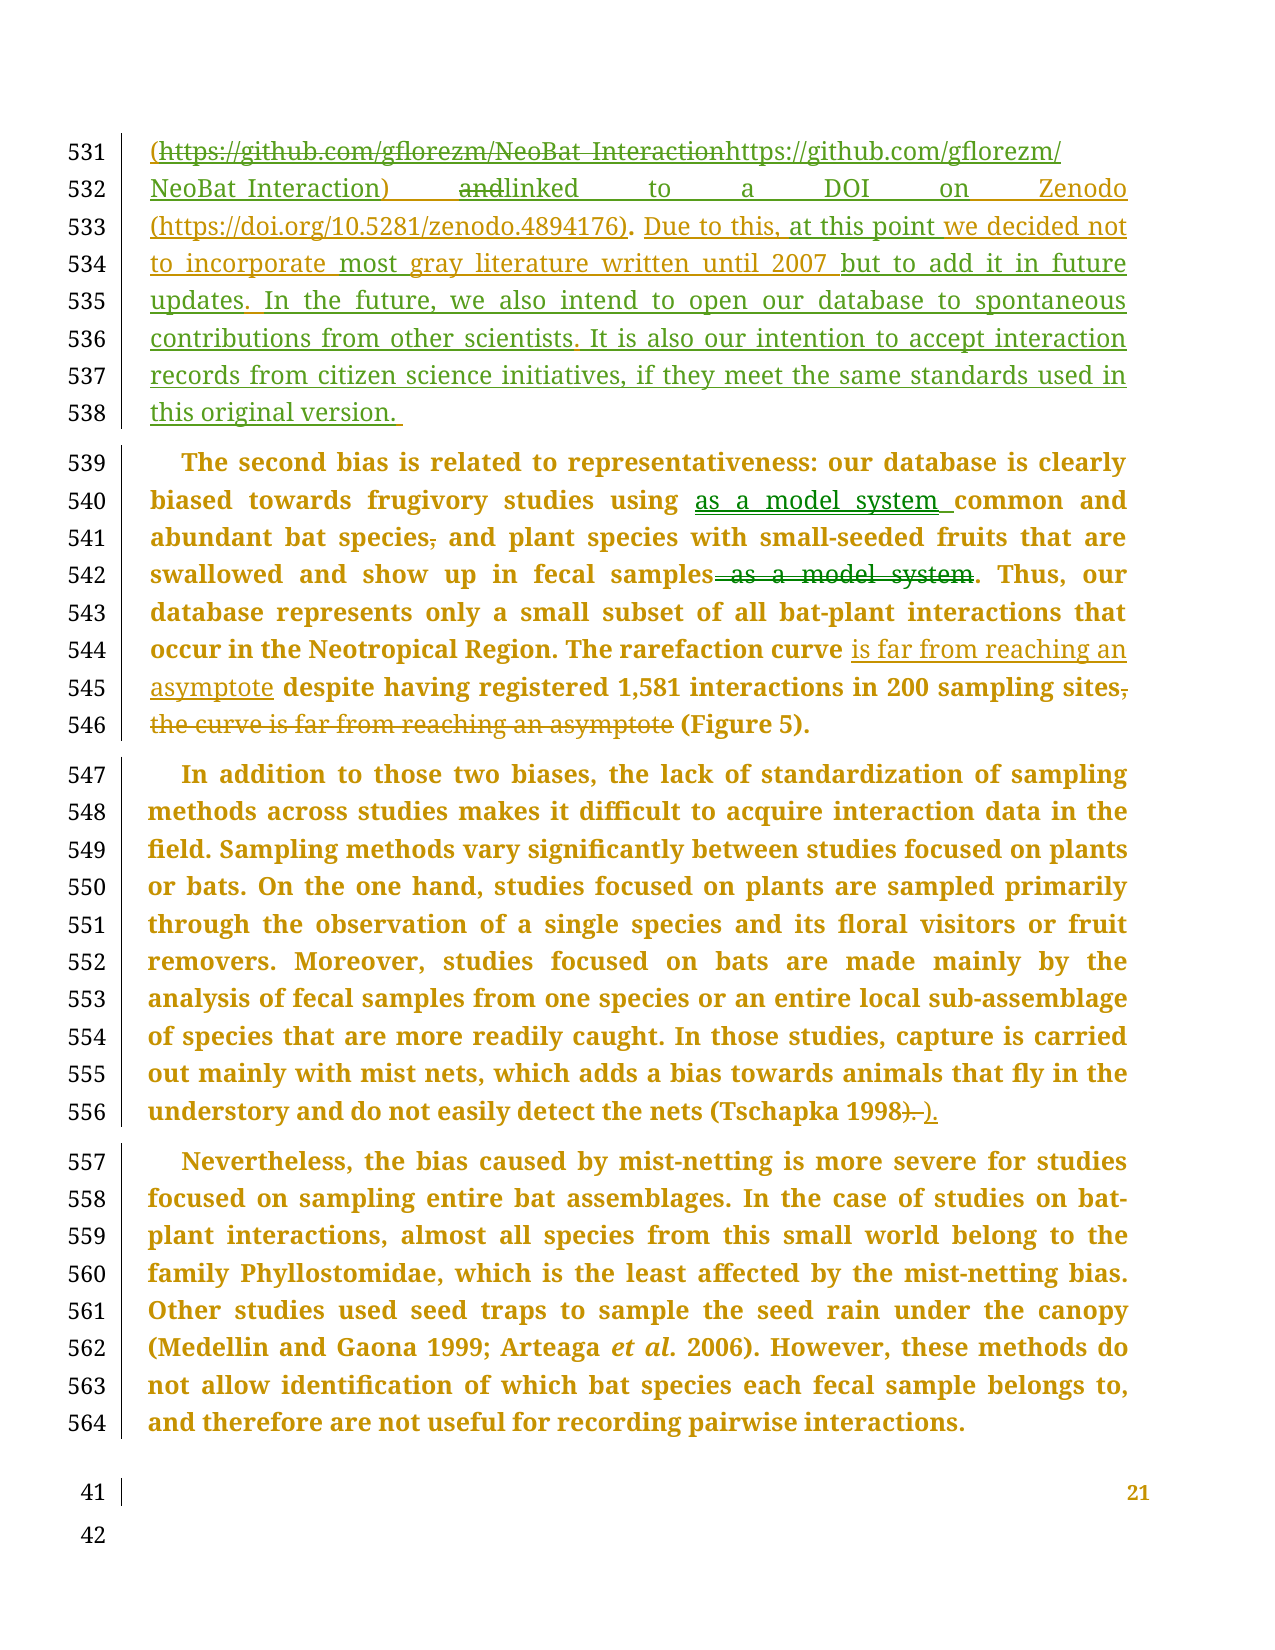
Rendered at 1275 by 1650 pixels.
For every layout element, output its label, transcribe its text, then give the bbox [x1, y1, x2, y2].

text The second bias is related to representativeness: our database is clearly biased towards frugivory studies using common and abundant bat species and plant species with small-seeded fruits that are swallowed and show up in fecal samples. Thus, our database represents only a small subset of all bat-plant interactions that occur in the Neotropical Region. The rarefaction curve despite having registered 1,581 interactions in 200 sampling sites (Figure 5). [150, 445, 1127, 741]
text In addition to those two biases, the lack of standardization of sampling methods across studies makes it diﬀicult to acquire interaction data in the field. Sampling methods vary significantly between studies focused on plants or bats. On the one hand, studies focused on plants are sampled primarily through the observation of a single species and its floral visitors or fruit removers. Moreover, studies focused on bats are made mainly by the analysis of fecal samples from one species or an entire local sub-assemblage of species that are more readily caught. In those studies, capture is carried out mainly with mist nets, which adds a bias towards animals that fly in the understory and do not easily detect the nets (Tschapka 1998 [147, 757, 1129, 1127]
text Nevertheless, the bias caused by mist-netting is more severe for studies focused on sampling entire bat assemblages. In the case of studies on bat-plant interactions, almost all species from this small world belong to the family Phyllostomidae, which is the least affected by the mist-netting bias. Other studies used seed traps to sample the seed rain under the canopy (Medellin and Gaona 1999; Arteaga et al. 2006). However, these methods do not allow identification of which bat species each fecal sample belongs to, and therefore are not useful for recording pairwise interactions. [147, 1143, 1129, 1439]
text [150, 133, 1127, 199]
